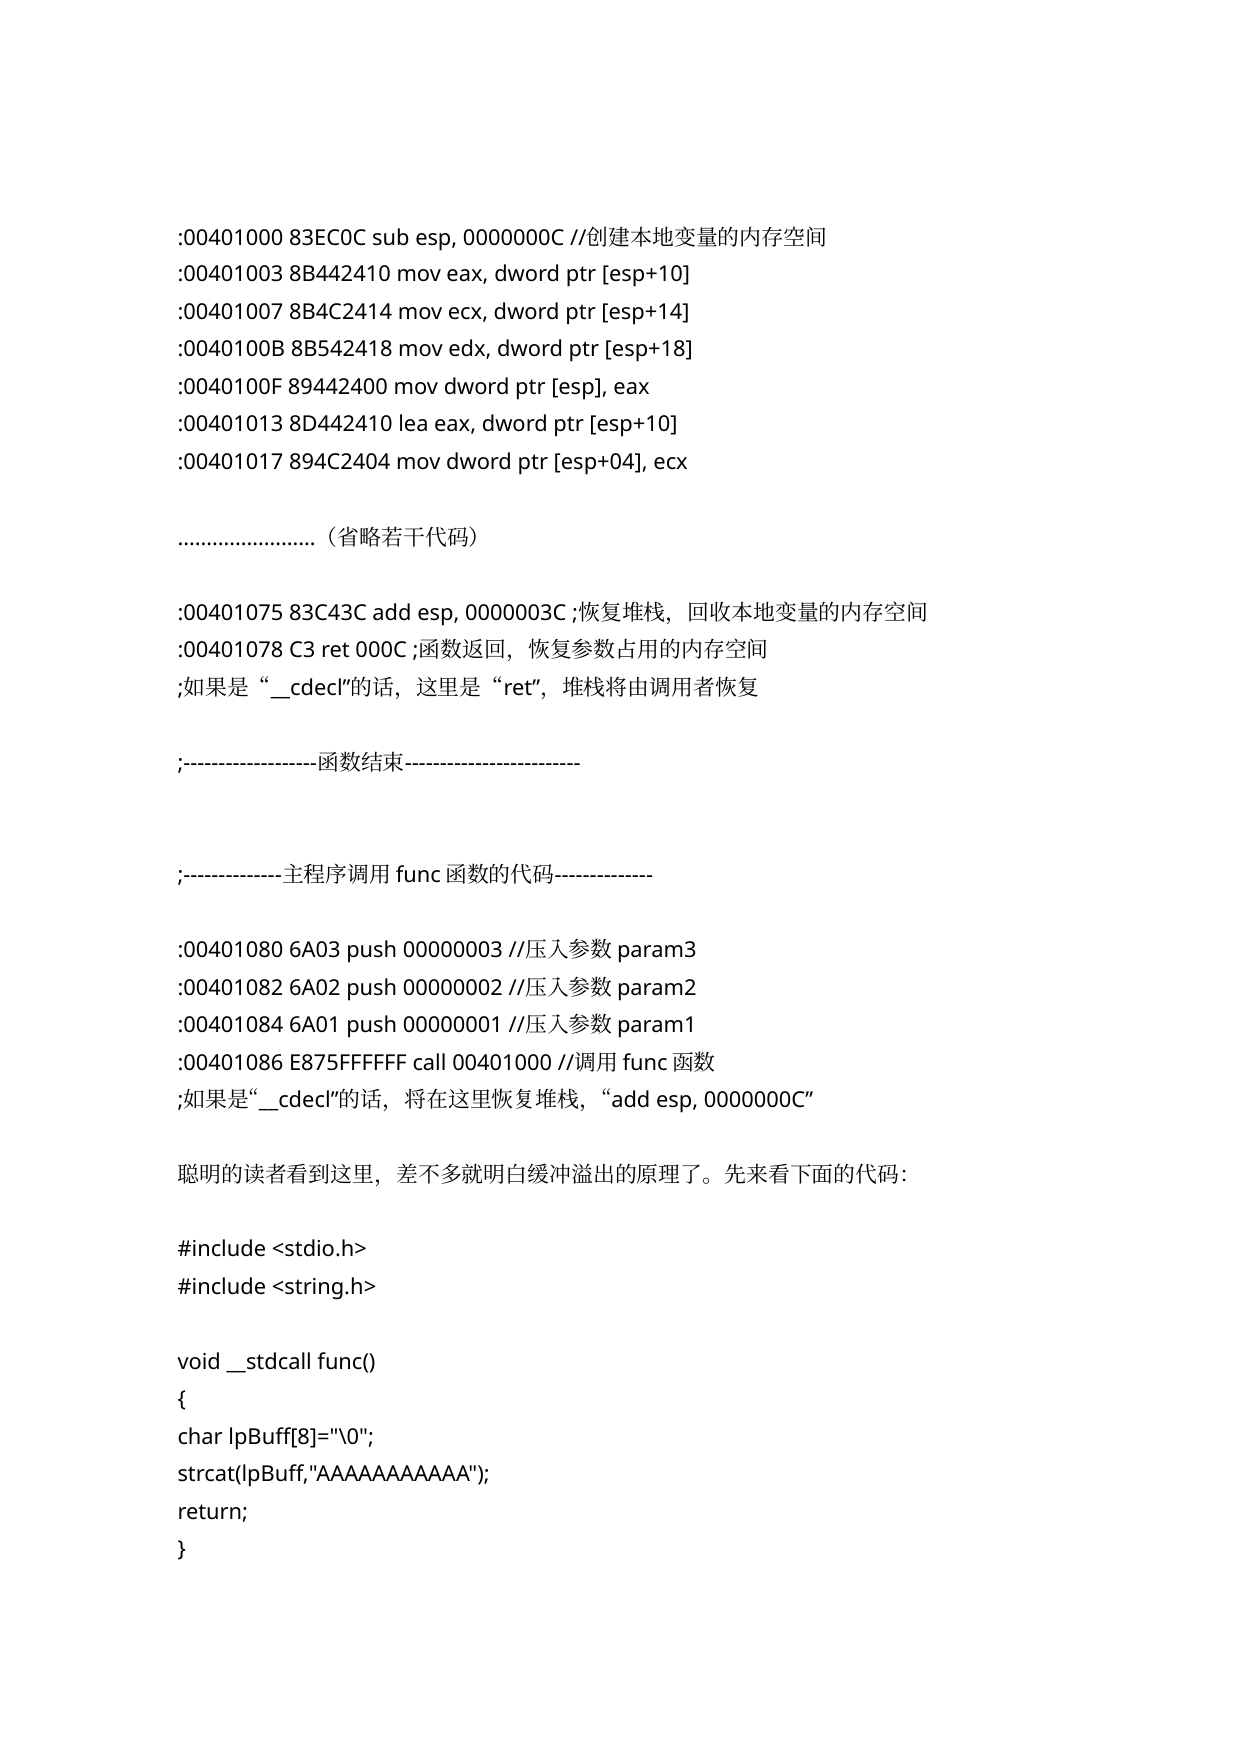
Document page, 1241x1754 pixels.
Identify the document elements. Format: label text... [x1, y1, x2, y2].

text :0040100B 8B542418 mov edx, dword ptr [esp+18] [177, 329, 1063, 367]
text char lpBuff[8]="\0"; [177, 1417, 1063, 1454]
text :00401007 8B4C2414 mov ecx, dword ptr [esp+14] [177, 292, 1063, 329]
text :00401003 8B442410 mov eax, dword ptr [esp+10] [177, 254, 1063, 292]
text :0040100F 89442400 mov dword ptr [esp], eax [177, 367, 1063, 404]
text #include <string.h> [177, 1267, 1063, 1304]
text :00401013 8D442410 lea eax, dword ptr [esp+10] [177, 404, 1063, 442]
text #include <stdio.h> [177, 1229, 1063, 1267]
text 聪明的读者看到这里，差不多就明白缓冲溢出的原理了。先来看下面的代码： [177, 1154, 1063, 1192]
text ;如果是“__cdecl”的话，这里是“ret”，堆栈将由调用者恢复 [177, 667, 1063, 704]
text return; [177, 1492, 1063, 1529]
text void __stdcall func() [177, 1342, 1063, 1379]
text ;-------------------函数结束------------------------- [177, 742, 1063, 779]
text strcat(lpBuff,"AAAAAAAAAAA"); [177, 1454, 1063, 1492]
text } [177, 1529, 1063, 1567]
text ;如果是“__cdecl”的话，将在这里恢复堆栈，“add esp, 0000000C” [177, 1079, 1063, 1117]
text ……………………（省略若干代码） [177, 517, 1063, 554]
text :00401078 C3 ret 000C ;函数返回，恢复参数占用的内存空间 [177, 629, 1063, 667]
text :00401084 6A01 push 00000001 //压入参数param1 [177, 1004, 1063, 1042]
text :00401082 6A02 push 00000002 //压入参数param2 [177, 967, 1063, 1004]
text ;--------------主程序调用func函数的代码-------------- [177, 854, 1063, 892]
text :00401086 E875FFFFFF call 00401000 //调用func函数 [177, 1042, 1063, 1079]
text { [177, 1379, 1063, 1417]
text :00401000 83EC0C sub esp, 0000000C //创建本地变量的内存空间 [177, 217, 1063, 254]
text :00401075 83C43C add esp, 0000003C ;恢复堆栈，回收本地变量的内存空间 [177, 592, 1063, 629]
text :00401017 894C2404 mov dword ptr [esp+04], ecx [177, 442, 1063, 479]
text :00401080 6A03 push 00000003 //压入参数param3 [177, 929, 1063, 967]
